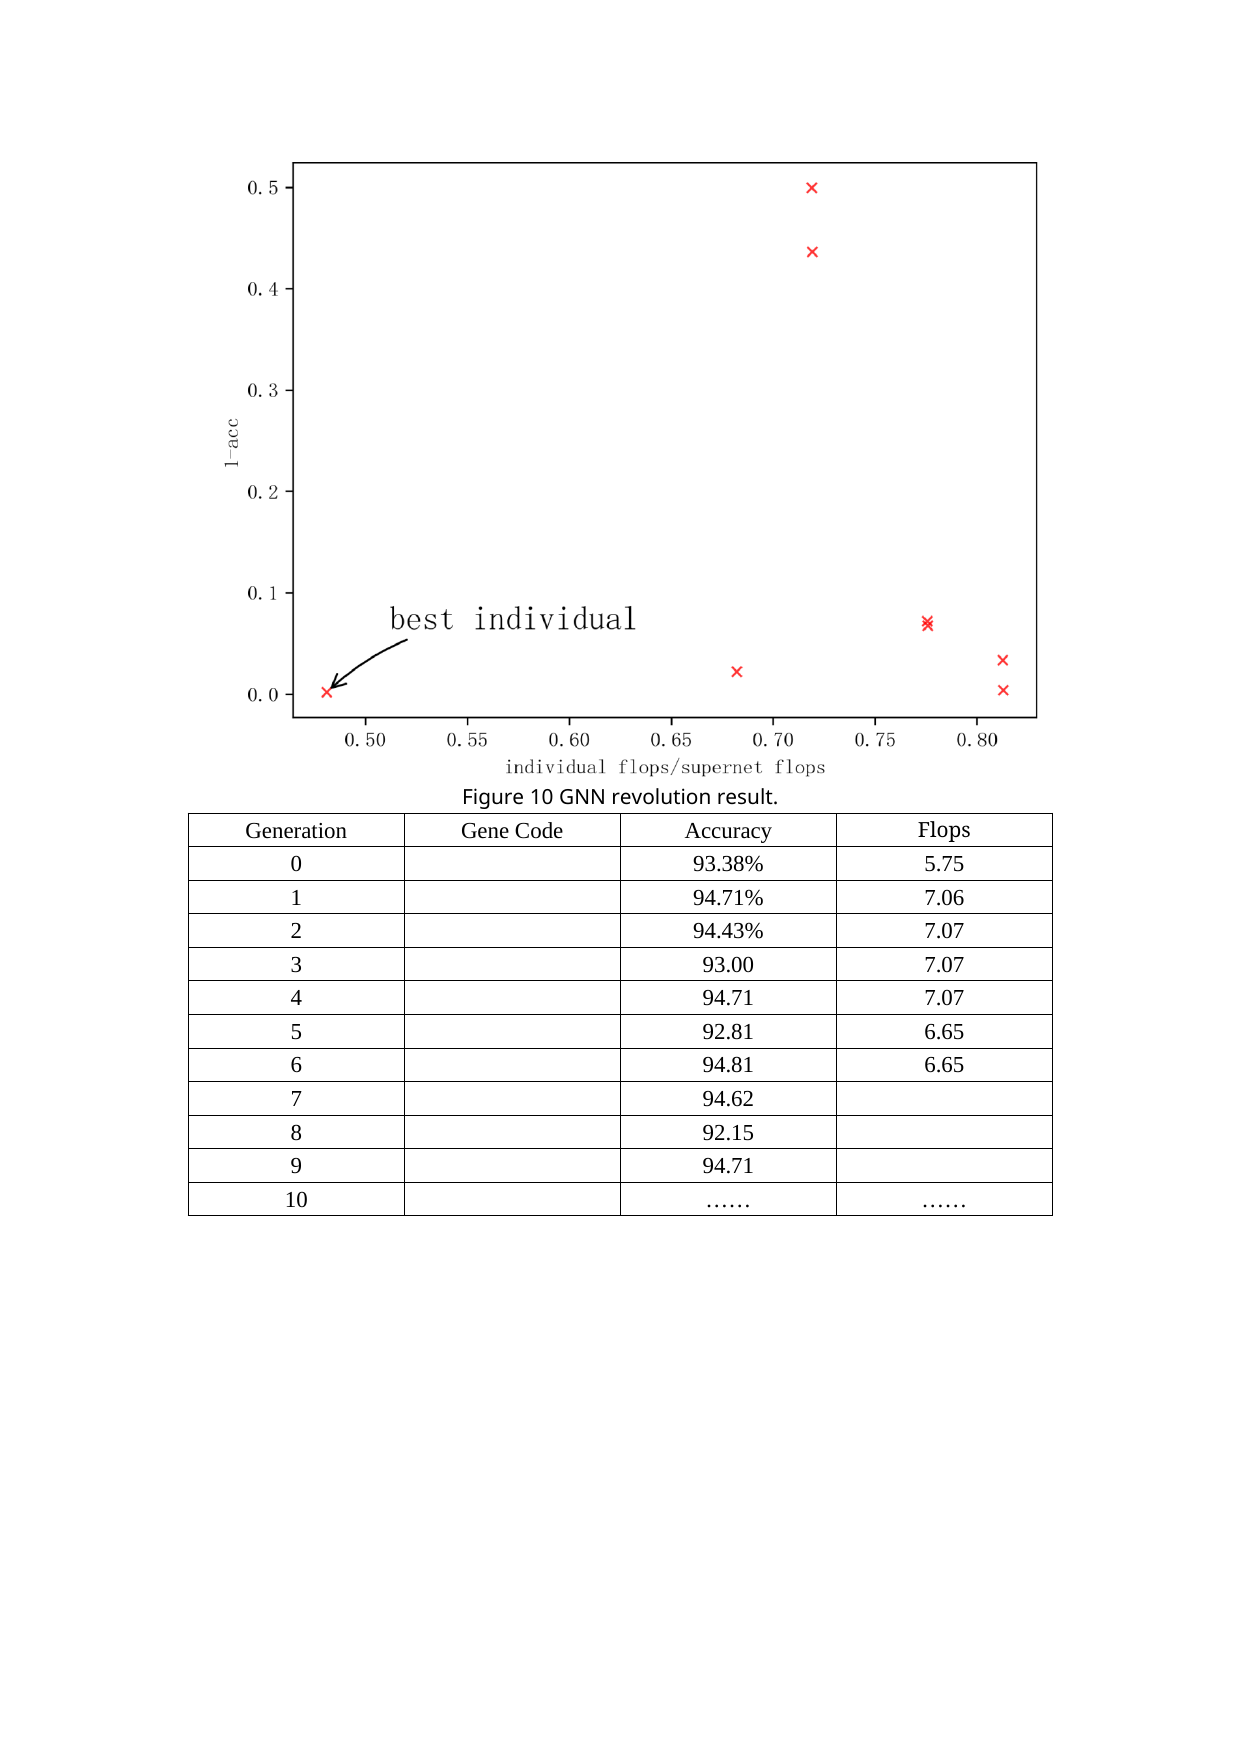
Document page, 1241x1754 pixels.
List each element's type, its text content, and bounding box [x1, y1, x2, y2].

table_cell [405, 847, 620, 880]
table_header Gene Code [405, 814, 620, 846]
table_cell 7.06 [837, 881, 1052, 913]
table_cell 0 [189, 847, 404, 880]
table_cell [405, 914, 620, 947]
table_cell 6.65 [837, 1049, 1052, 1081]
table_cell 94.62 [621, 1082, 836, 1114]
table_cell 1 [189, 881, 404, 913]
table_cell …… [621, 1183, 836, 1215]
table_cell 5 [189, 1015, 404, 1047]
table_header Flops [837, 814, 1052, 846]
table_cell 94.71 [621, 1149, 836, 1182]
table_cell 6 [189, 1049, 404, 1081]
table_cell 10 [189, 1183, 404, 1215]
table_cell [405, 1116, 620, 1148]
table_header Generation [189, 814, 404, 846]
table_cell 7.07 [837, 981, 1052, 1014]
table_header Accuracy [621, 814, 836, 846]
table_cell [837, 1116, 1052, 1148]
table_cell [405, 1049, 620, 1081]
table_cell 94.71% [621, 881, 836, 913]
table_cell [405, 948, 620, 980]
table_cell 5.75 [837, 847, 1052, 880]
table_cell [405, 1082, 620, 1114]
table_cell 4 [189, 981, 404, 1014]
picture [220, 162, 1038, 777]
table_cell 8 [189, 1116, 404, 1148]
table_cell 7 [189, 1082, 404, 1114]
table_cell [405, 1015, 620, 1047]
table_cell 7.07 [837, 914, 1052, 947]
table_cell 7.07 [837, 948, 1052, 980]
table_cell [405, 881, 620, 913]
table_cell 6.65 [837, 1015, 1052, 1047]
table_cell [837, 1149, 1052, 1182]
table_cell …… [837, 1183, 1052, 1215]
table_cell [405, 1149, 620, 1182]
table_cell [405, 981, 620, 1014]
table_cell 93.38% [621, 847, 836, 880]
table_cell 92.81 [621, 1015, 836, 1047]
table_cell 94.71 [621, 981, 836, 1014]
table_cell 92.15 [621, 1116, 836, 1148]
table_cell 9 [189, 1149, 404, 1182]
table_cell [405, 1183, 620, 1215]
table_cell 94.43% [621, 914, 836, 947]
table_cell 2 [189, 914, 404, 947]
table_cell [837, 1082, 1052, 1114]
table_cell 94.81 [621, 1049, 836, 1081]
table_cell 93.00 [621, 948, 836, 980]
table_cell 3 [189, 948, 404, 980]
